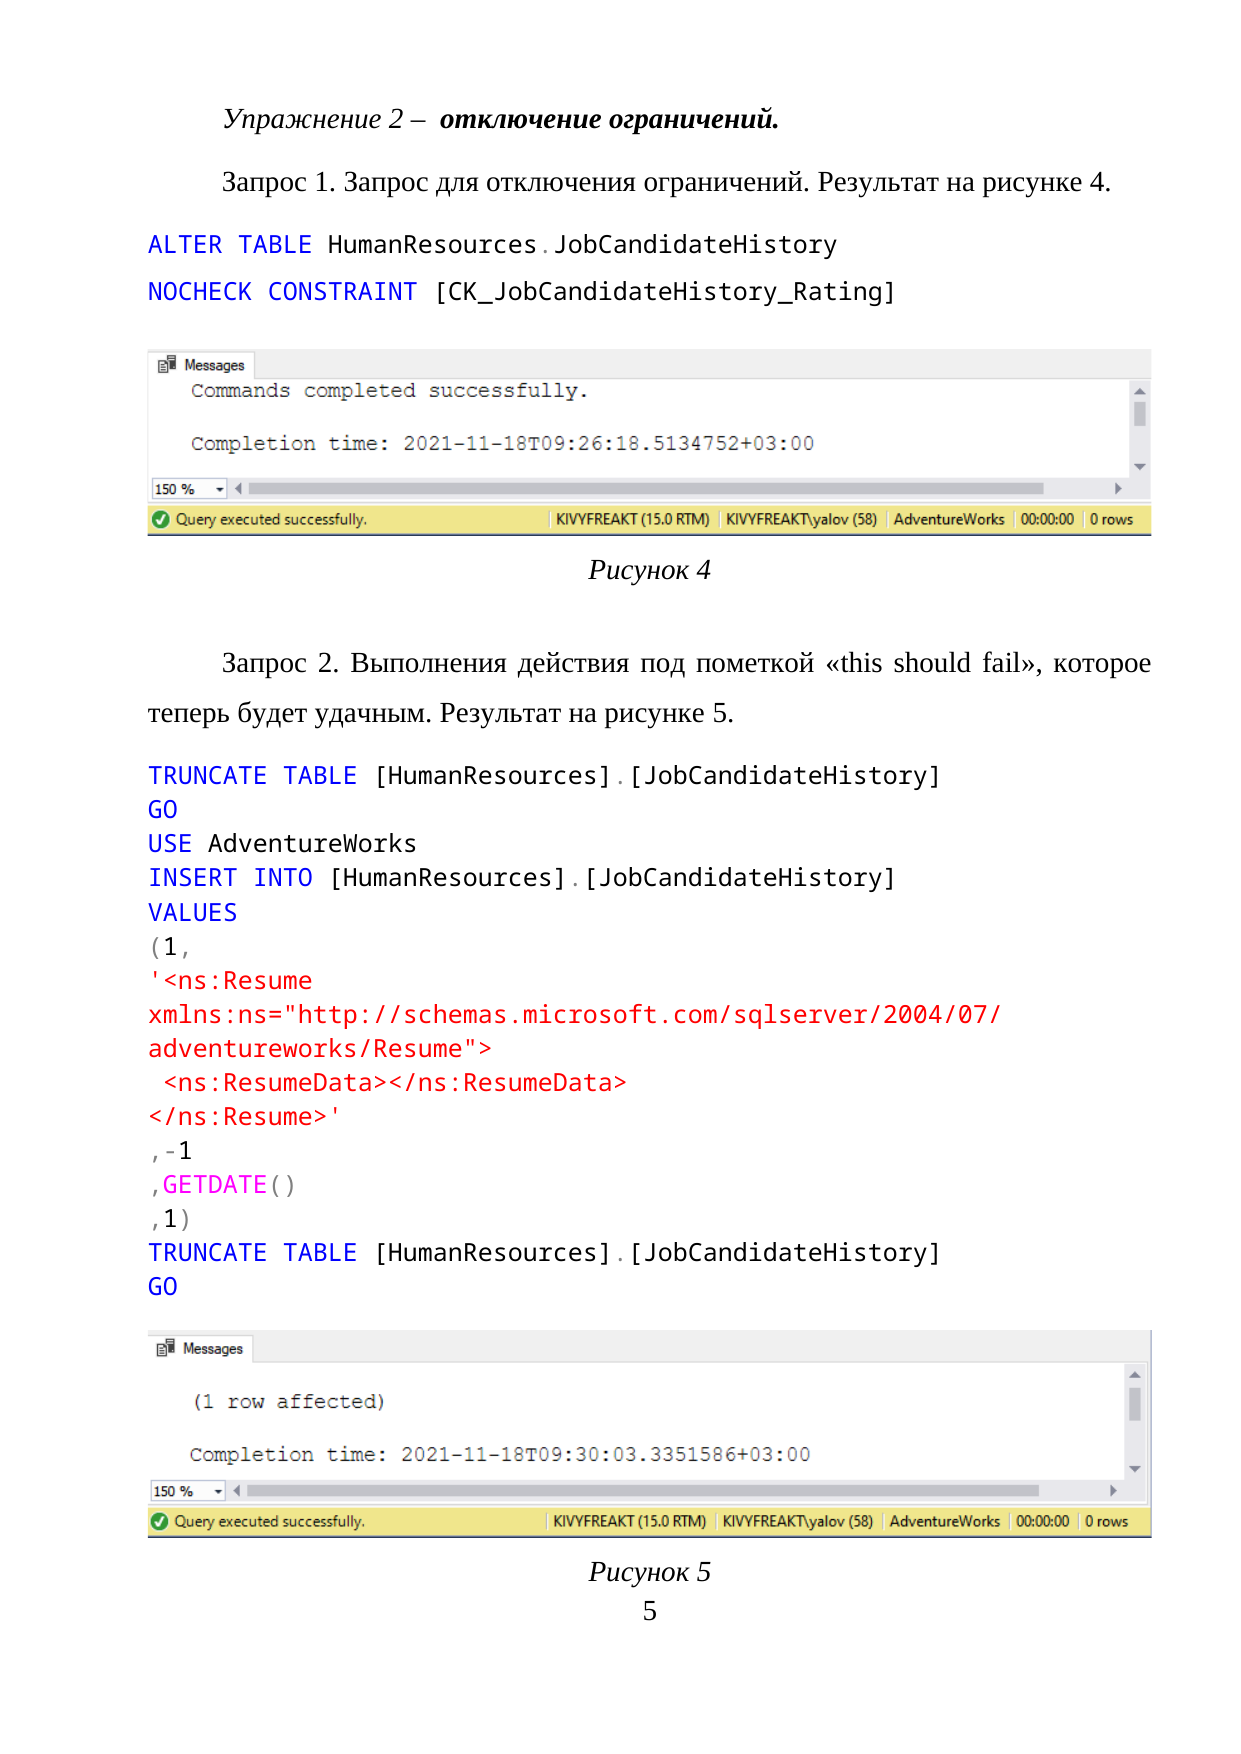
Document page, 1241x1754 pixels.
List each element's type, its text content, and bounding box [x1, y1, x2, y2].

text NOCHECK CONSTRAINT [CK_JobCandidateHistory_Rating] [148, 273, 1152, 307]
text USE AdventureWorks [148, 826, 1152, 860]
text Запрос 1. Запрос для отключения ограничений. Результат на рисунке 4. [148, 164, 1152, 197]
text xmlns:ns="http://schemas.microsoft.com/sqlserver/2004/07/adventureworks/Resume"> [148, 996, 1152, 1064]
text </ns:Resume>' [148, 1098, 1152, 1133]
text ALTER TABLE HumanResources.JobCandidateHistory [148, 227, 1152, 261]
text ,GETDATE() [148, 1167, 1152, 1201]
text TRUNCATE TABLE [HumanResources].[JobCandidateHistory] [148, 758, 1152, 792]
text ,1) [148, 1201, 1152, 1235]
text <ns:ResumeData></ns:ResumeData> [148, 1064, 1152, 1098]
text GO [148, 1269, 1152, 1303]
text GO [148, 792, 1152, 826]
picture [147, 349, 1152, 536]
text Запрос 2. Выполнения действия под пометкой «this should fail», которое теперь будет удачным. Результат на рисунке 5. [148, 599, 1152, 729]
text TRUNCATE TABLE [HumanResources].[JobCandidateHistory] [148, 1235, 1152, 1269]
text VALUES [148, 894, 1152, 928]
text (1, [148, 928, 1152, 962]
text '<ns:Resume [148, 962, 1152, 996]
text INSERT INTO [HumanResources].[JobCandidateHistory] [148, 860, 1152, 894]
text Упражнение 2 – отключение ограничений. [148, 101, 1152, 135]
text ,-1 [148, 1133, 1152, 1167]
picture [147, 1330, 1152, 1538]
